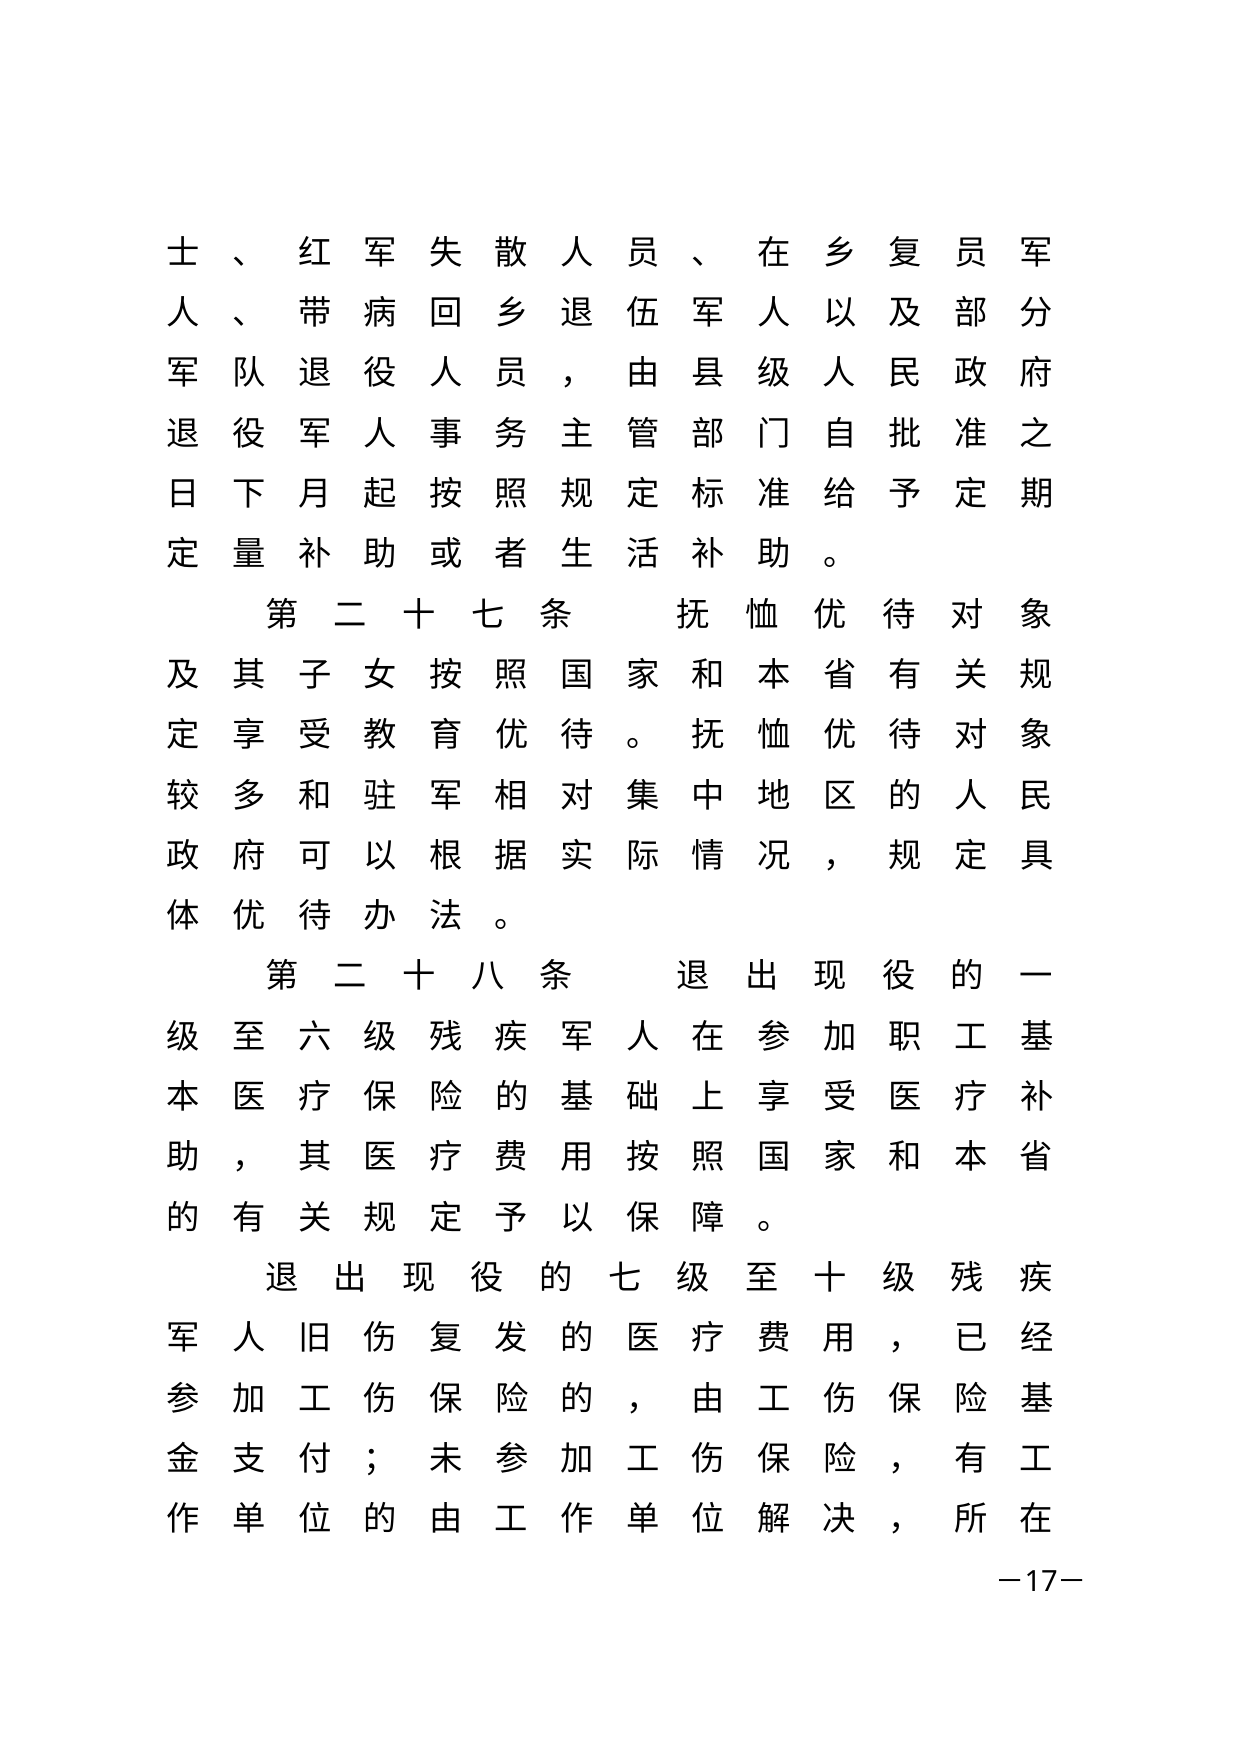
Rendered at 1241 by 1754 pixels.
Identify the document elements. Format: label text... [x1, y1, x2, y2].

text 第二十七条 抚恤优待对象及其子女按照国家和本省有关规定享受教育优待。抚恤优待对象较多和驻军相对集中地区的人民政府可以根据实际情况，规定具体优待办法。 [167, 581, 1085, 943]
text 第二十六条 符合国家和本省有关规定的在乡退伍红军老战士、红军失散人员、在乡复员军人、带病回乡退伍军人以及部分军队退役人员，由县级人民政府退役军人事务主管部门自批准之日下月起按照规定标准给予定期定量补助或者生活补助。 [167, 219, 1085, 581]
text 第二十八条 退出现役的一级至六级残疾军人在参加职工基本医疗保险的基础上享受医疗补助，其医疗费用按照国家和本省的有关规定予以保障。 [167, 943, 1085, 1245]
